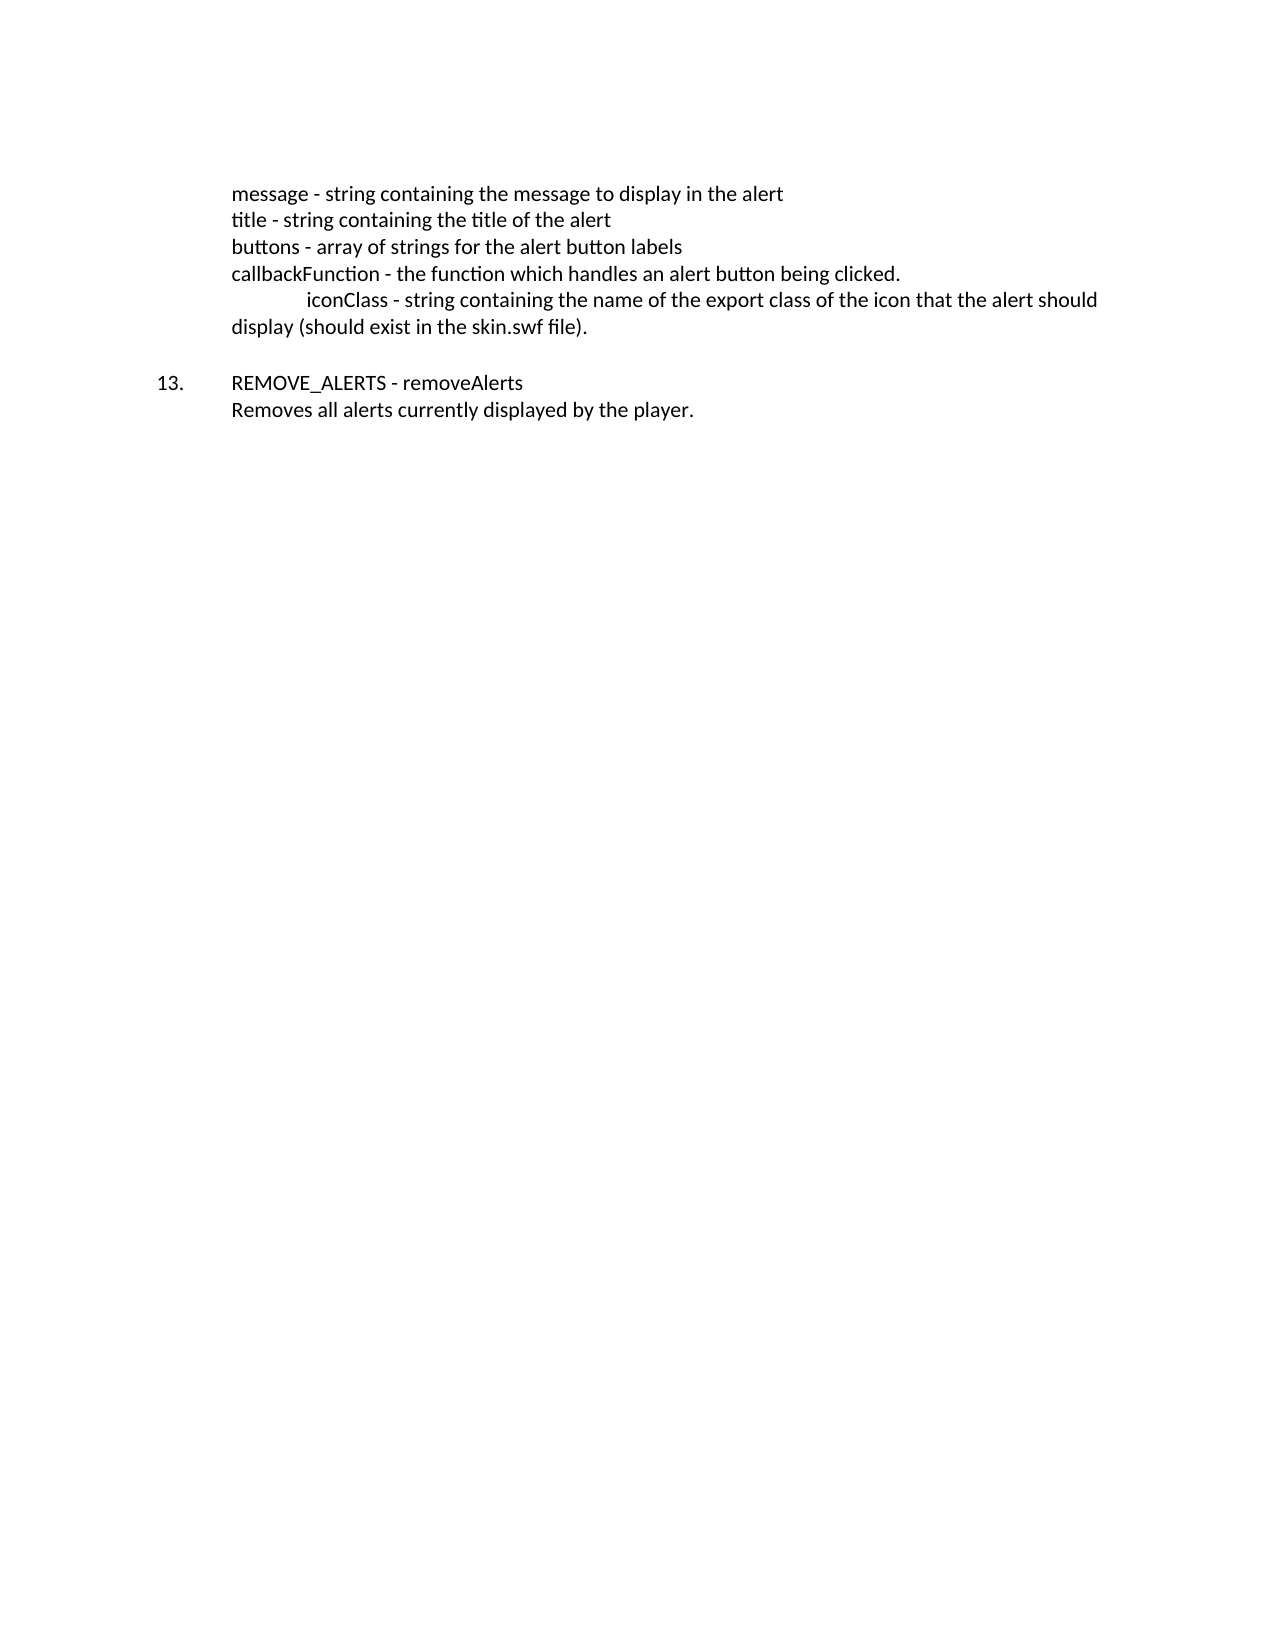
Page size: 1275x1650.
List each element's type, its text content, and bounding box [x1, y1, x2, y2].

text title - string containing the title of the alert [156, 206, 1118, 233]
text 13. REMOVE_ALERTS - removeAlerts [156, 369, 1118, 396]
text buttons - array of strings for the alert button labels [156, 233, 1118, 260]
text message - string containing the message to display in the alert [156, 180, 1118, 206]
text callbackFunction - the function which handles an alert button being clicked. [156, 260, 1118, 286]
text Removes all alerts currently displayed by the player. [156, 396, 1118, 423]
text iconClass - string containing the name of the export class of the icon that the alert should display (should exist in the skin.swf file). [231, 286, 1118, 340]
